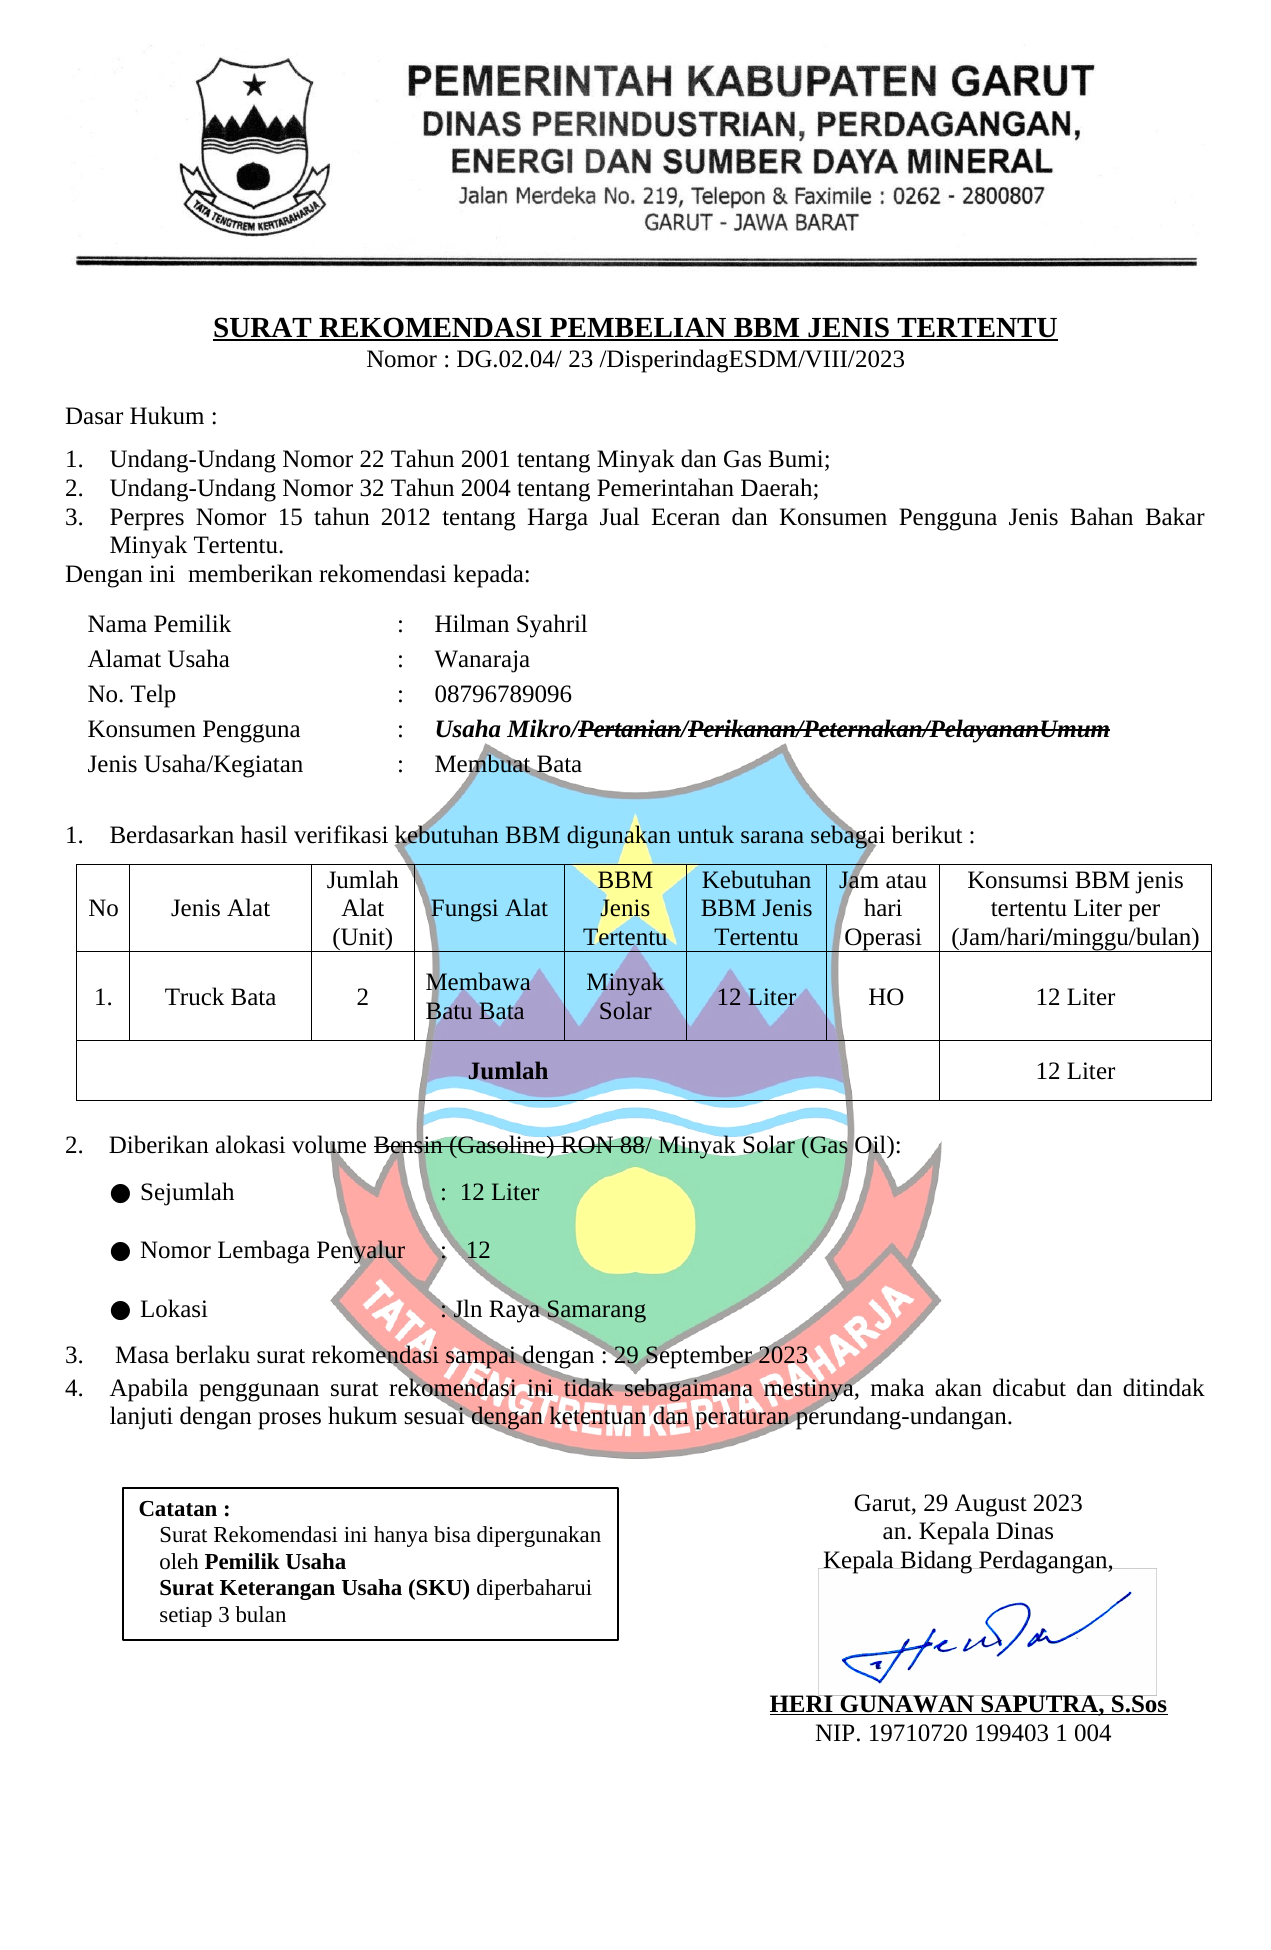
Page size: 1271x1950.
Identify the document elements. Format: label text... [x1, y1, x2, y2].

table_cell Konsumen Pengguna [76, 708, 386, 742]
list Nomor Lembaga Penyalur : 12 [109, 1222, 1206, 1273]
table_header Jam atau hari Operasi [827, 865, 939, 951]
text 2. Undang-Undang Nomor 32 Tahun 2004 tentang Pemerintahan Daerah; [65, 473, 1206, 502]
table_cell Wanaraja [423, 638, 1201, 672]
table_cell HO [827, 952, 939, 1040]
table_header BBM Jenis Tertentu [565, 865, 686, 951]
table_cell Membawa Batu Bata [415, 952, 564, 1040]
table_cell 08796789096 [423, 673, 1201, 707]
text Kepala Bidang Perdagangan, [731, 1545, 1206, 1574]
table_cell 12 Liter [940, 952, 1211, 1040]
table_cell 1. [77, 952, 129, 1040]
picture [816, 1574, 1161, 1689]
table_cell Alamat Usaha [76, 638, 386, 672]
table_header Hilman Syahril [423, 603, 1201, 637]
table_header Kebutuhan BBM Jenis Tertentu [687, 865, 826, 951]
table_cell No. Telp [76, 673, 386, 707]
table_header No [77, 865, 129, 951]
text 1. Berdasarkan hasil verifikasi kebutuhan BBM digunakan untuk sarana sebagai berikut : [65, 821, 1206, 849]
text NIP. 19710720 199403 1 004 [65, 1718, 1206, 1746]
table_cell 2 [312, 952, 414, 1040]
text Dengan ini memberikan rekomendasi kepada: [65, 559, 1206, 588]
picture [10, 683, 1261, 1518]
text Dasar Hukum : [65, 401, 1206, 430]
text 3. Perpres Nomor 15 tahun 2012 tentang Harga Jual Eceran dan Konsumen Pengguna Jenis Bahan Bakar Minyak Tertentu. [65, 502, 1206, 559]
table_cell : [386, 708, 423, 742]
table_cell : [386, 638, 423, 672]
table_cell Truck Bata [130, 952, 311, 1040]
text 4. Apabila penggunaan surat rekomendasi ini tidak sebagaimana mestinya, maka akan dicabut dan ditindak lanjuti dengan proses hukum sesuai dengan ketentuan dan peraturan perundang-undangan. [65, 1373, 1206, 1430]
text 2. Diberikan alokasi volume Bensin (Gasoline) RON 88/ Minyak Solar (Gas Oil): [65, 1130, 1206, 1159]
text an. Kepala Dinas [731, 1516, 1206, 1545]
table_cell Jumlah [77, 1041, 939, 1100]
table_cell Membuat Bata [423, 743, 1201, 777]
list Lokasi : Jln Raya Samarang [109, 1281, 1206, 1332]
text Nomor : DG.02.04/ 23 /DisperindagESDM/VIII/2023 [65, 344, 1206, 372]
table_header Konsumsi BBM jenis tertentu Liter per (Jam/hari/minggu/bulan) [940, 865, 1211, 951]
table_cell Usaha Mikro/Pertanian/Perikanan/Peternakan/PelayananUmum [423, 708, 1201, 742]
text HERI GUNAWAN SAPUTRA, S.Sos [731, 1689, 1206, 1718]
list Sejumlah : 12 Liter [109, 1163, 1206, 1214]
table_cell 12 Liter [940, 1041, 1211, 1100]
table_cell 12 Liter [687, 952, 826, 1040]
table_header Nama Pemilik [76, 603, 386, 637]
picture [124, 1489, 617, 1518]
table_cell Minyak Solar [565, 952, 686, 1040]
text SURAT REKOMENDASI PEMBELIAN BBM JENIS TERTENTU [65, 310, 1206, 344]
table_header : [386, 603, 423, 637]
table_cell : [386, 673, 423, 707]
table_header Jenis Alat [130, 865, 311, 951]
table_header Fungsi Alat [415, 865, 564, 951]
table_cell : [386, 743, 423, 777]
text Garut, 29 August 2023 [731, 1488, 1206, 1516]
table_header Jumlah Alat (Unit) [312, 865, 414, 951]
table_cell Jenis Usaha/Kegiatan [76, 743, 386, 777]
text 1. Undang-Undang Nomor 22 Tahun 2001 tentang Minyak dan Gas Bumi; [65, 444, 1206, 473]
text 3. Masa berlaku surat rekomendasi sampai dengan : 29 September 2023 [65, 1340, 1206, 1368]
picture [65, 44, 1206, 272]
